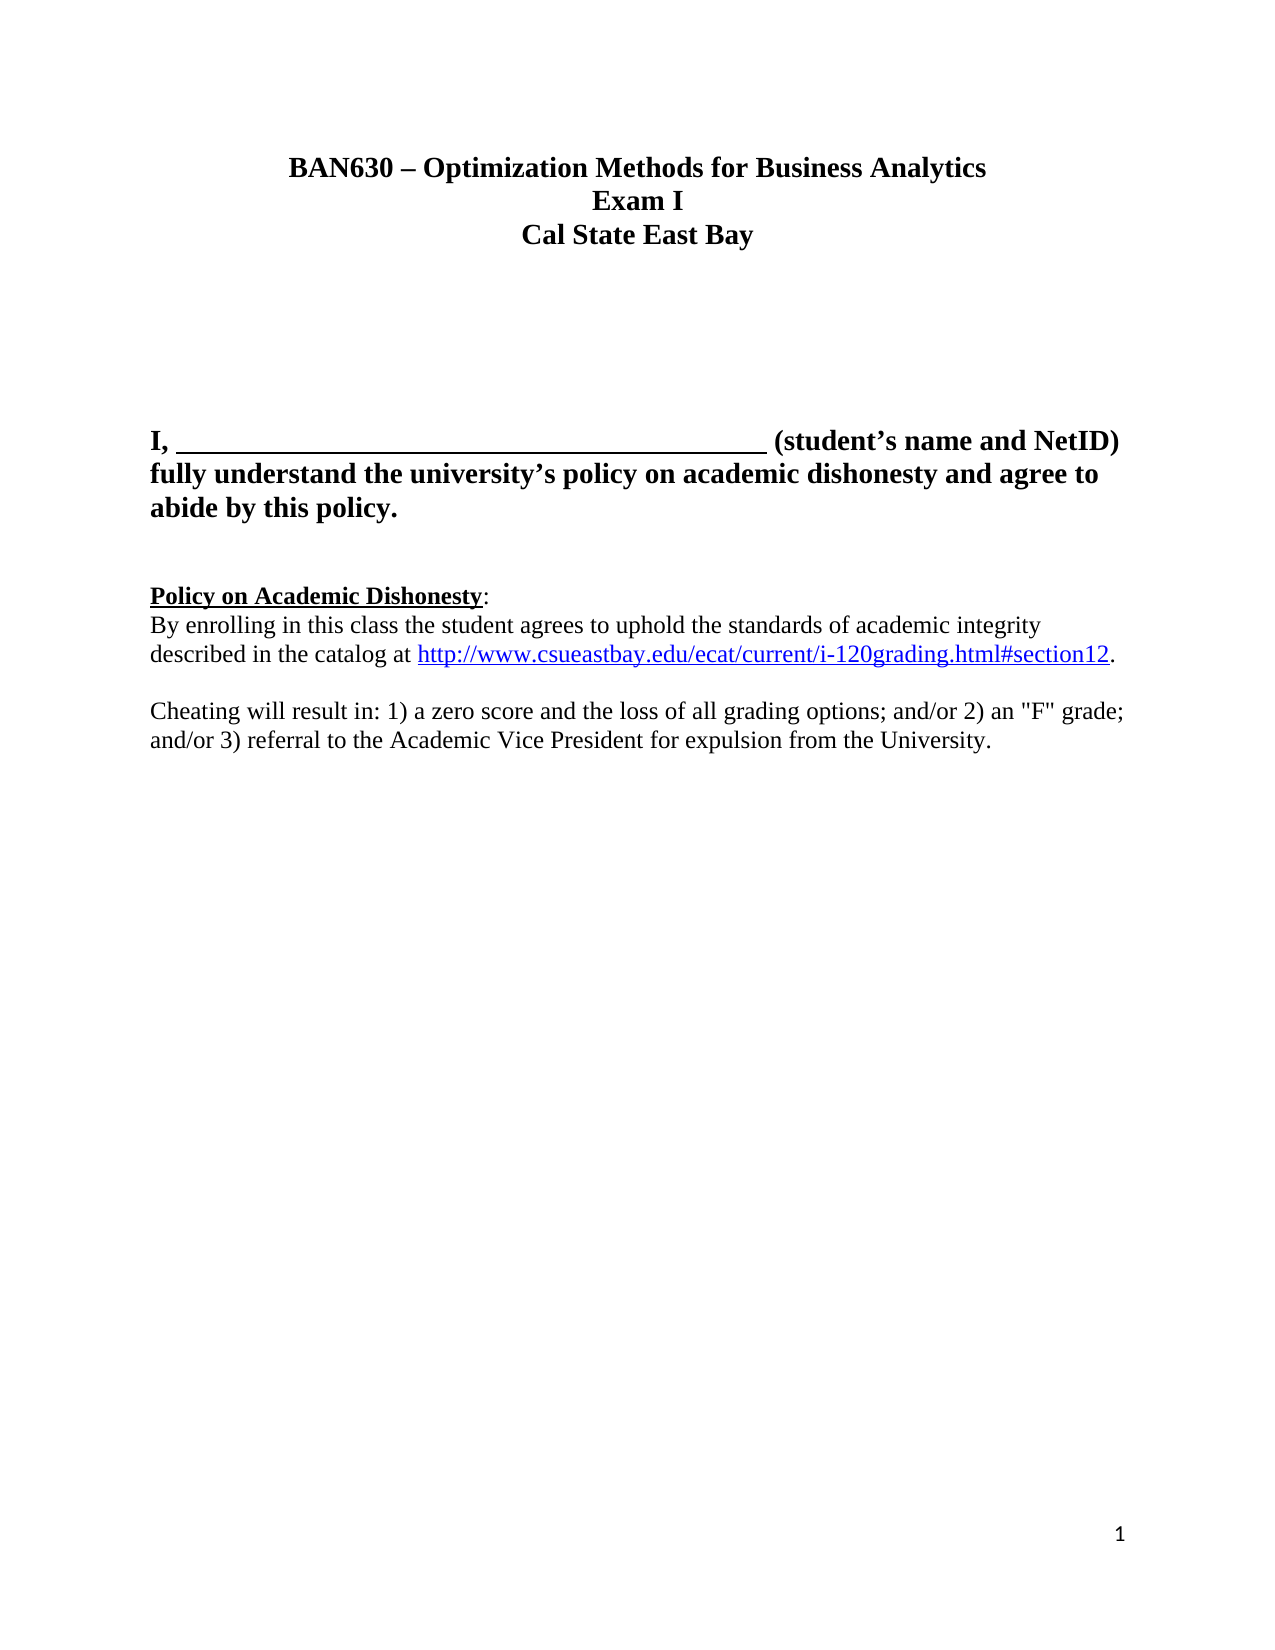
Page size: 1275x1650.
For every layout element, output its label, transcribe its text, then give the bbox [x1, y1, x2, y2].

text Exam I [150, 183, 1125, 217]
text I, (student’s name and NetID) fully understand the university’s policy on academic dishonesty and agree to abide by this policy. [150, 423, 1125, 524]
text By enrolling in this class the student agrees to uphold the standards of academic integrity described in the catalog at http://www.csueastbay.edu/ecat/current/i-120grading.html#section12. [150, 610, 1125, 667]
text Cheating will result in: 1) a zero score and the loss of all grading options; and/or 2) an "F" grade; and/or 3) referral to the Academic Vice President for expulsion from the University. [150, 696, 1125, 754]
text BAN630 – Optimization Methods for Business Analytics [150, 150, 1125, 183]
text Cal State East Bay [150, 217, 1125, 251]
text Policy on Academic Dishonesty: [150, 581, 1125, 610]
